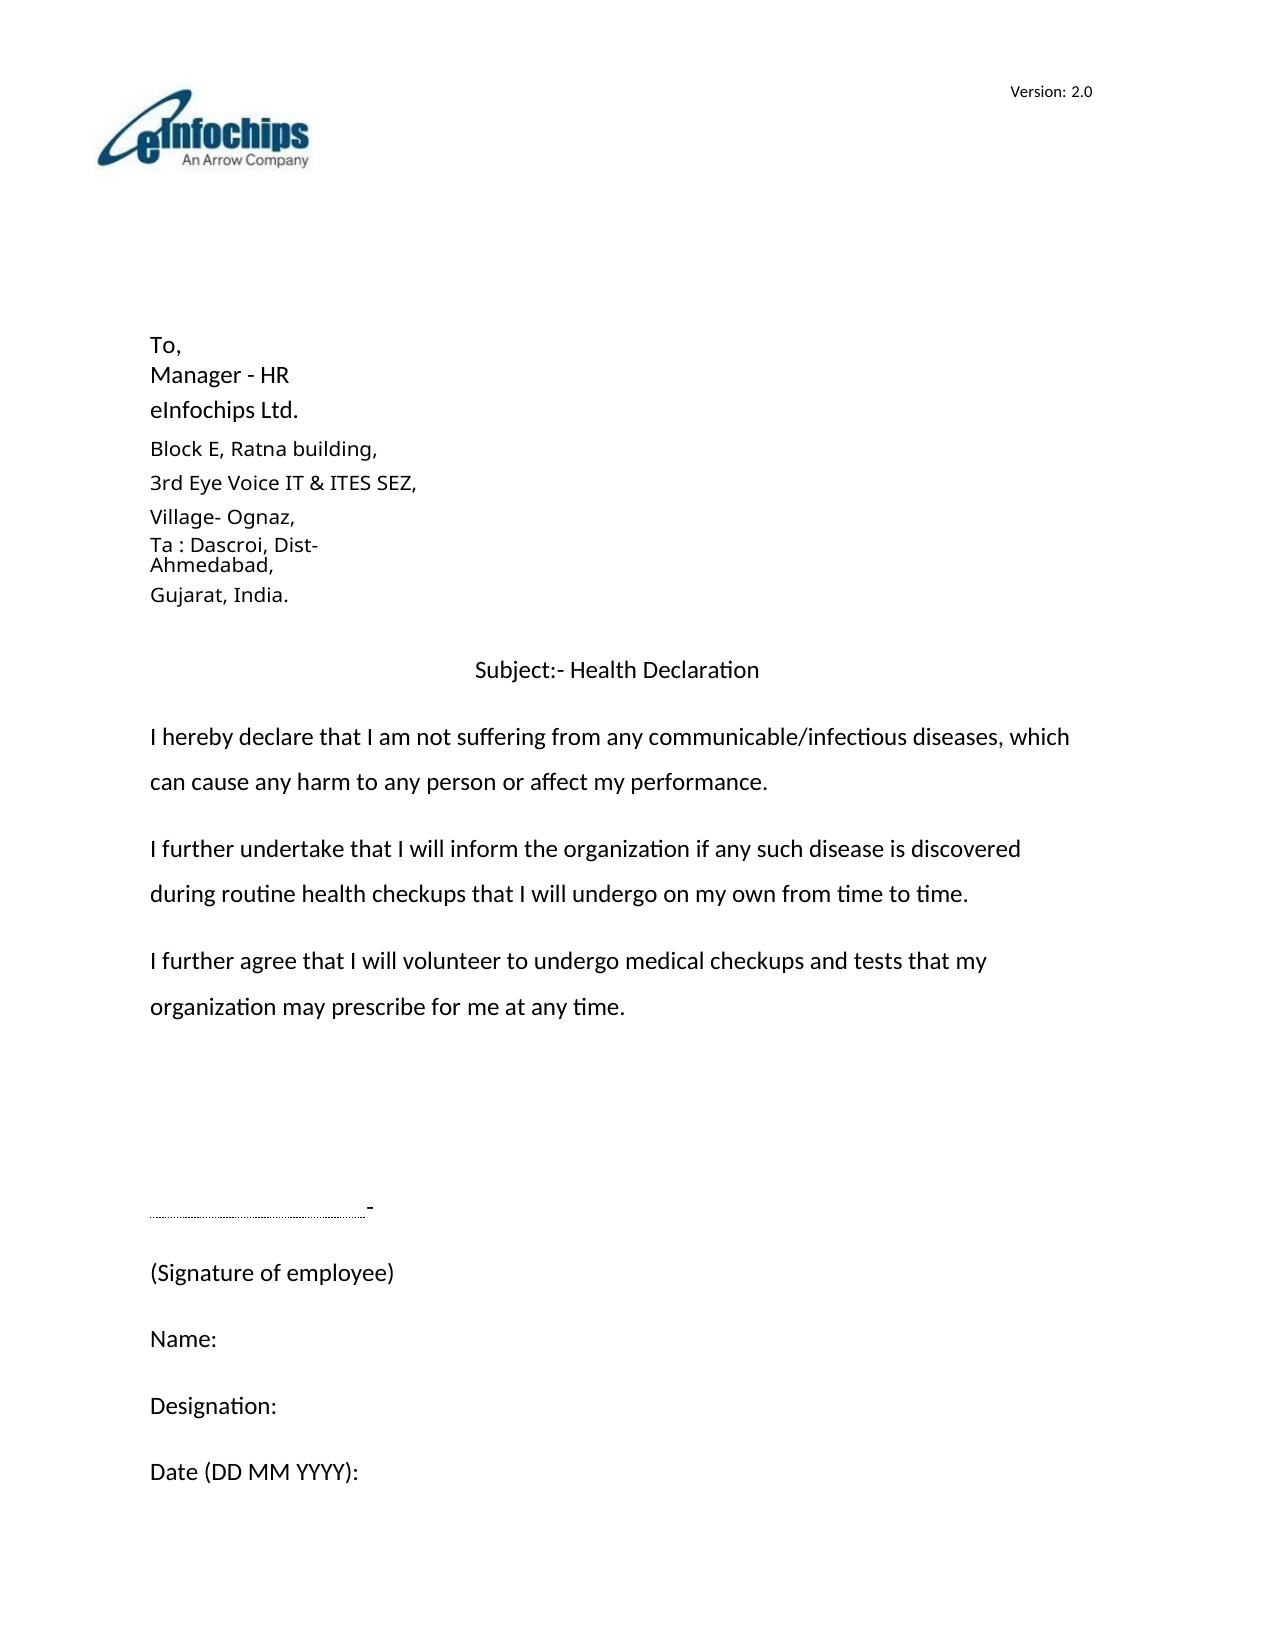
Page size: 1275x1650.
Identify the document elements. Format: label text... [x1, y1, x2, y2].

text Version: 2.0 [1010, 81, 1250, 102]
text - (Signature of employee) [150, 1191, 395, 1288]
text I further agree that I will volunteer to undergo medical checkups and tests that my organization may prescribe for me at any time. [150, 945, 989, 1022]
text Date (DD MM YYYY): [150, 1456, 1250, 1487]
text Ta : Dascroi, Dist-Ahmedabad, [150, 537, 435, 576]
text 3rd Eye Voice IT & ITES SEZ, Village- Ognaz, [150, 470, 424, 530]
text Manager - HR eInfochips Ltd. [150, 359, 300, 425]
text I hereby declare that I am not suffering from any communicable/infectious diseases, which can cause any harm to any person or affect my performance. [150, 721, 1074, 797]
text Gujarat, India. [150, 582, 435, 609]
text Subject:- Health Declaration [32, 654, 1202, 684]
text I further undertake that I will inform the organization if any such disease is discovered during routine health checkups that I will undergo on my own from time to time. [150, 833, 1024, 909]
text Name: Designation: [150, 1323, 279, 1421]
text To, [150, 329, 435, 359]
picture [94, 79, 322, 181]
text Block E, Ratna building, [150, 436, 435, 463]
